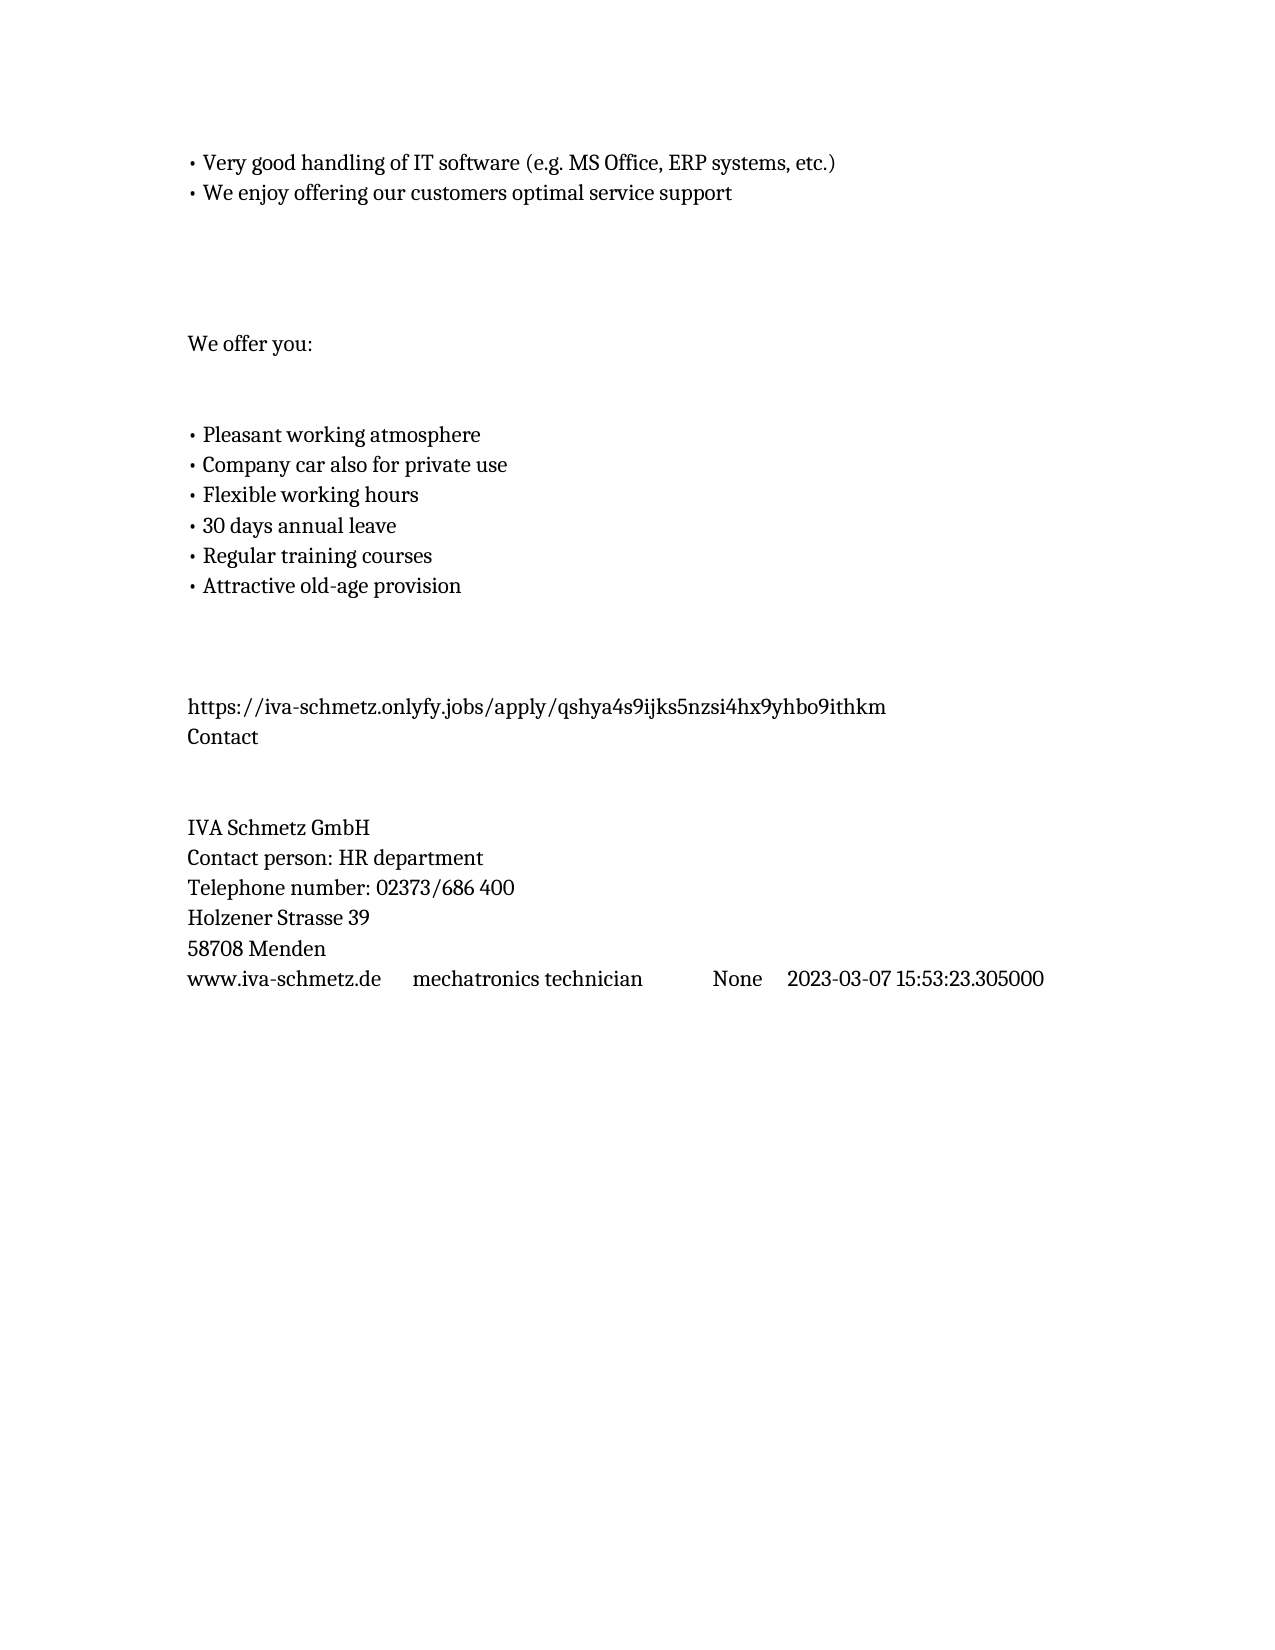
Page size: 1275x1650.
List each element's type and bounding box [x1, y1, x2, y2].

text [187, 150, 1087, 1022]
